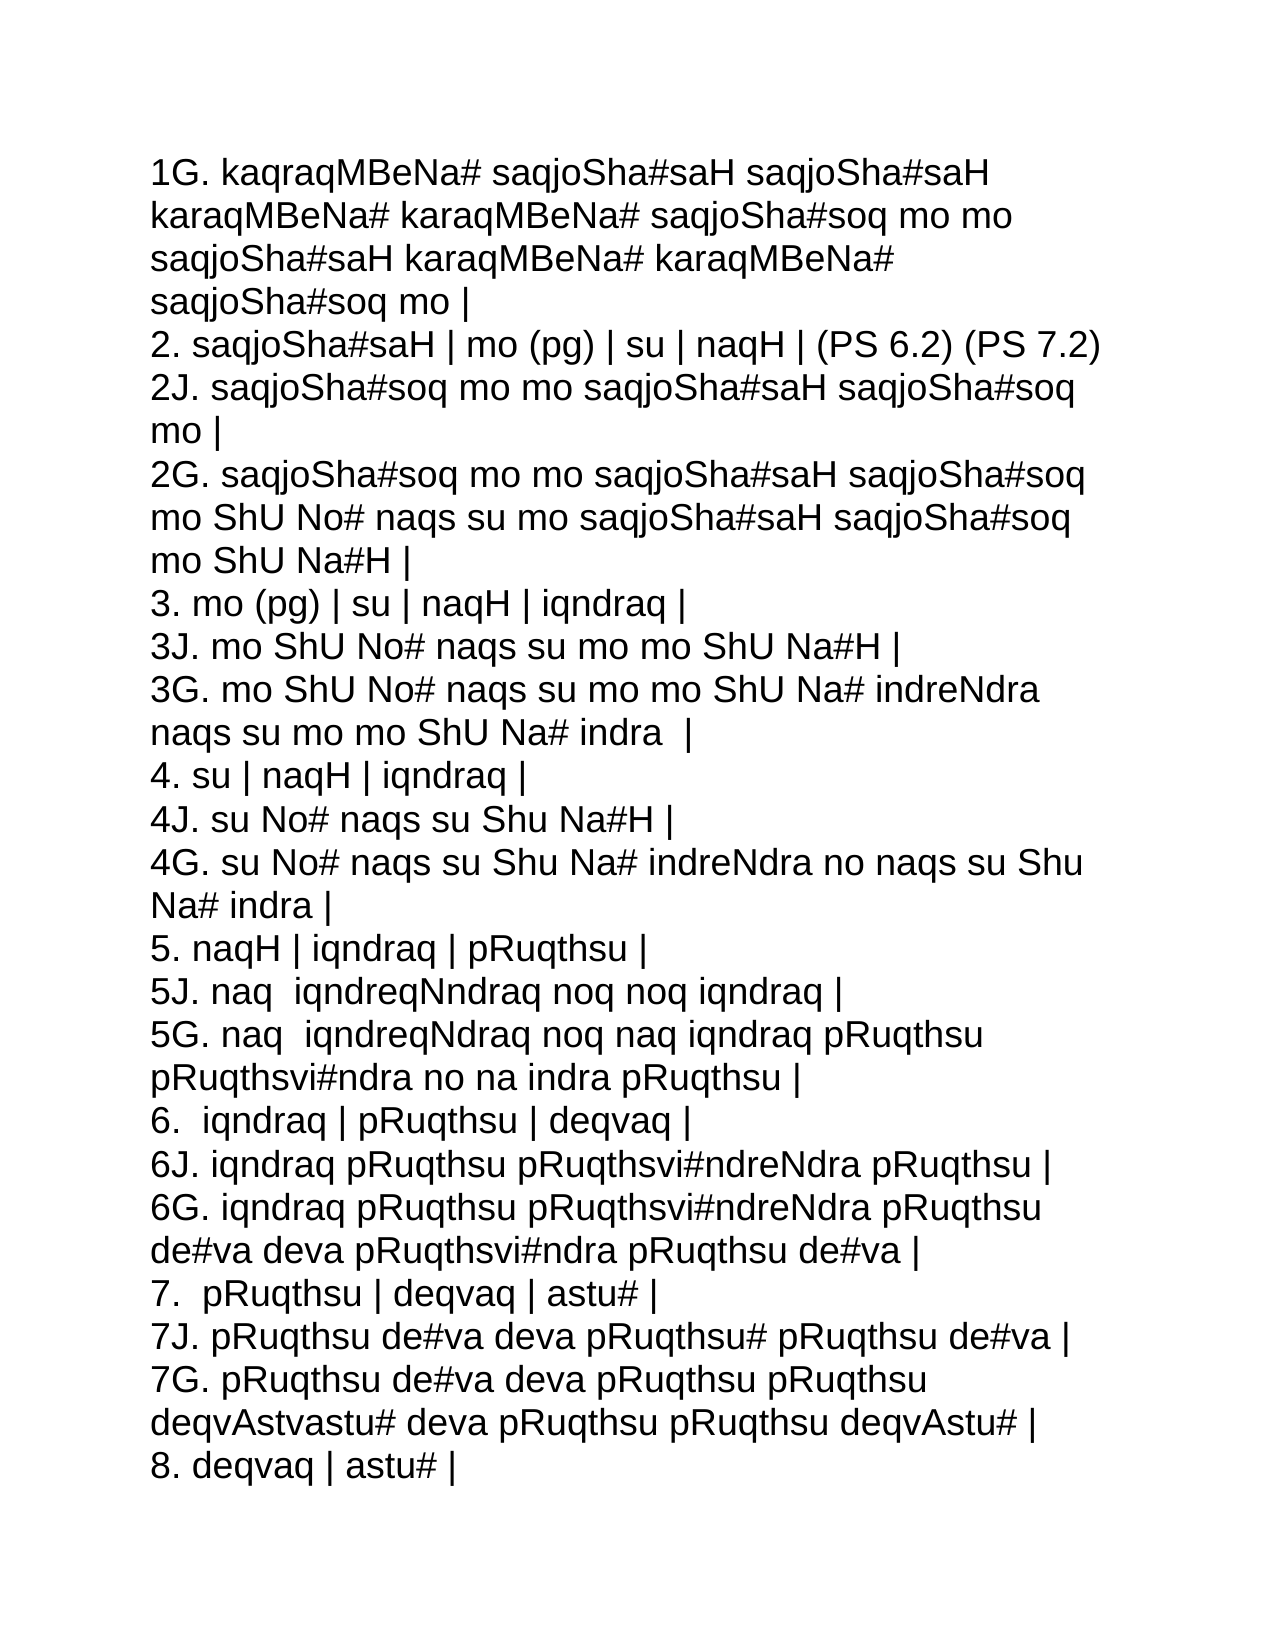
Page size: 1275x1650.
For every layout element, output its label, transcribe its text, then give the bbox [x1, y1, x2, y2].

text 4G. su No# naqs su Shu Na# indreNdra no naqs su Shu Na# indra | [150, 840, 1125, 926]
text 3G. mo ShU No# naqs su mo mo ShU Na# indreNdra naqs su mo mo ShU Na# indra | [150, 667, 1125, 754]
text 6J. iqndraq pRuqthsu pRuqthsvi#ndreNdra pRuqthsu | [150, 1142, 1125, 1185]
text 5G. naq iqndreqNdraq noq naq iqndraq pRuqthsu pRuqthsvi#ndra no na indra pRuqthsu | [150, 1012, 1125, 1099]
text 7J. pRuqthsu de#va deva pRuqthsu# pRuqthsu de#va | [150, 1314, 1125, 1357]
text 3J. mo ShU No# naqs su mo mo ShU Na#H | [150, 624, 1125, 667]
text 7. pRuqthsu | deqvaq | astu# | [150, 1271, 1125, 1314]
text 7G. pRuqthsu de#va deva pRuqthsu pRuqthsu deqvAstvastu# deva pRuqthsu pRuqthsu deqvAstu# | [150, 1357, 1125, 1444]
text 1G. kaqraqMBeNa# saqjoSha#saH saqjoSha#saH karaqMBeNa# karaqMBeNa# saqjoSha#soq mo mo saqjoSha#saH karaqMBeNa# karaqMBeNa# saqjoSha#soq mo | [150, 150, 1125, 322]
text 4. su | naqH | iqndraq | [150, 754, 1125, 797]
text 4J. su No# naqs su Shu Na#H | [150, 797, 1125, 840]
text 6G. iqndraq pRuqthsu pRuqthsvi#ndreNdra pRuqthsu de#va deva pRuqthsvi#ndra pRuqthsu de#va | [150, 1185, 1125, 1271]
text 8. deqvaq | astu# | [150, 1444, 1125, 1487]
text 2G. saqjoSha#soq mo mo saqjoSha#saH saqjoSha#soq mo ShU No# naqs su mo saqjoSha#saH saqjoSha#soq mo ShU Na#H | [150, 452, 1125, 581]
text 5J. naq iqndreqNndraq noq noq iqndraq | [150, 969, 1125, 1012]
text 3. mo (pg) | su | naqH | iqndraq | [150, 581, 1125, 624]
text 2. saqjoSha#saH | mo (pg) | su | naqH | (PS 6.2) (PS 7.2) [150, 322, 1125, 366]
text 5. naqH | iqndraq | pRuqthsu | [150, 926, 1125, 969]
text 2J. saqjoSha#soq mo mo saqjoSha#saH saqjoSha#soq mo | [150, 366, 1125, 452]
text 6. iqndraq | pRuqthsu | deqvaq | [150, 1099, 1125, 1142]
